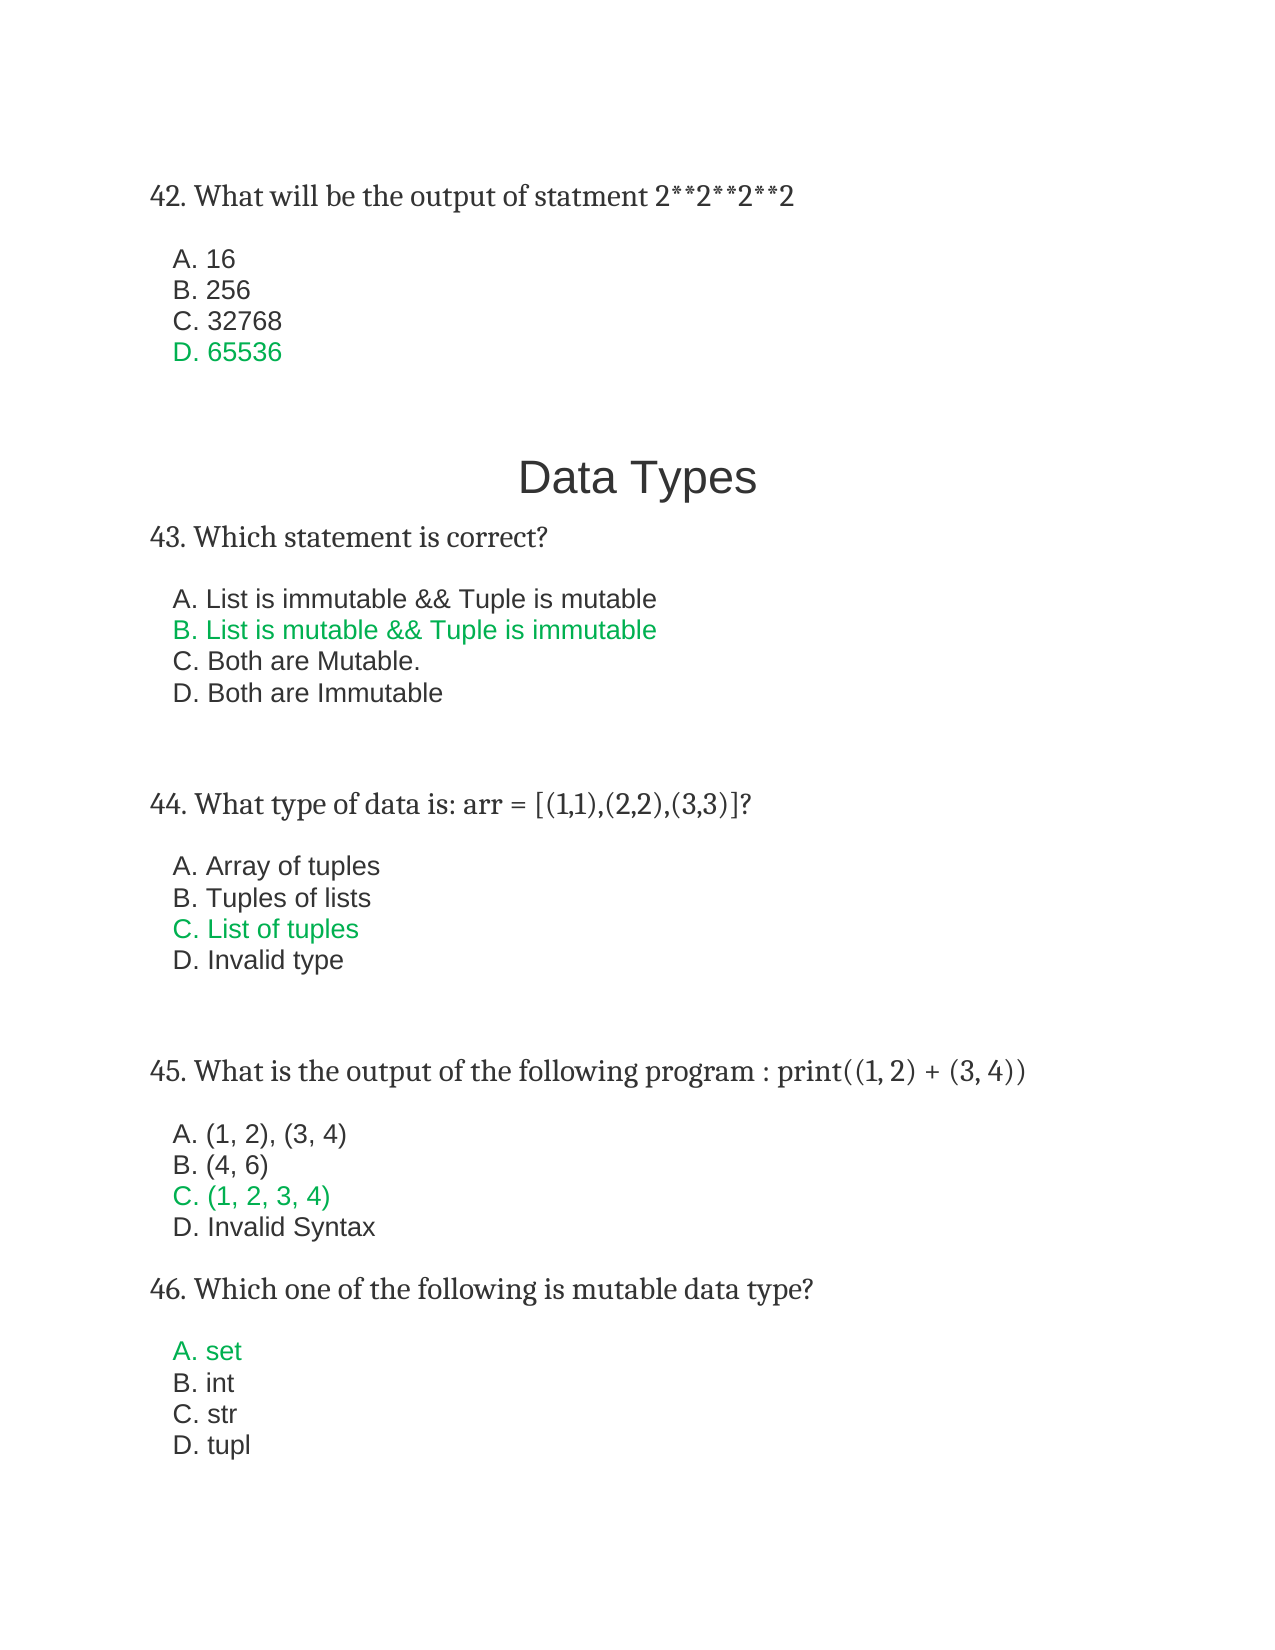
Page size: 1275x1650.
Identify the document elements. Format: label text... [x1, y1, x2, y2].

text 44. What type of data is: arr = [(1,1),(2,2),(3,3)]? [150, 786, 1125, 850]
text 46. Which one of the following is mutable data type? [150, 1271, 1125, 1335]
subtitle Data Types [150, 424, 1125, 503]
text A. Array of tuples B. Tuples of lists C. List of tuples D. Invalid type [172, 850, 1125, 975]
text A. set B. int C. str D. tupl [172, 1335, 1125, 1460]
text 45. What is the output of the following program : print((1, 2) + (3, 4)) [150, 1054, 1125, 1118]
text A. 16 B. 256 C. 32768 D. 65536 [172, 243, 1125, 368]
text 42. What will be the output of statment 2**2**2**2 [150, 179, 1125, 243]
text A. List is immutable && Tuple is mutable B. List is mutable && Tuple is immutable C. Both are Mutable. D. Both are Immutable [172, 583, 1125, 708]
text 43. Which statement is correct? [150, 519, 1125, 583]
text A. (1, 2), (3, 4) B. (4, 6) C. (1, 2, 3, 4) D. Invalid Syntax [172, 1118, 1125, 1243]
